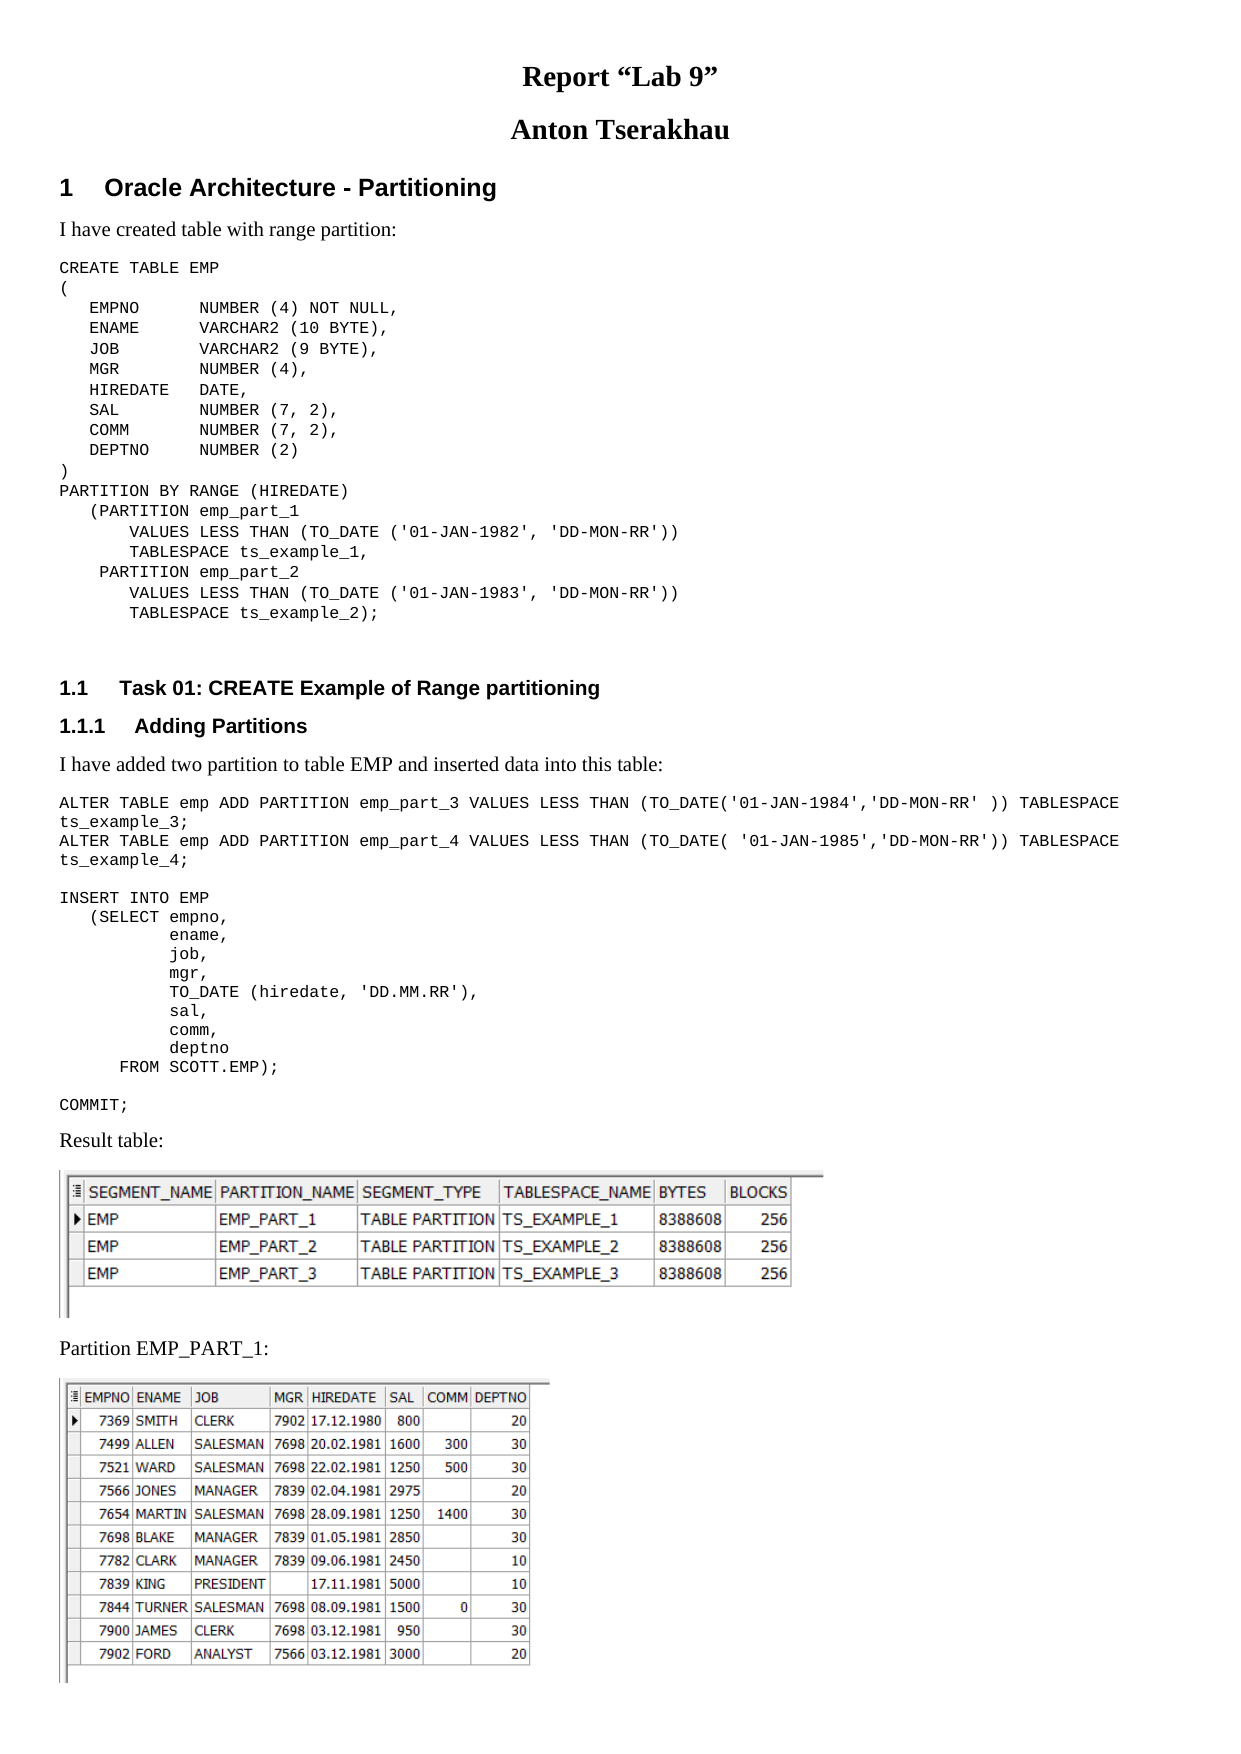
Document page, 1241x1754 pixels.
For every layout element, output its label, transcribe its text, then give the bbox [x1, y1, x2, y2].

subtitle Task 01: CREATE Example of Range partitioning [59, 676, 1181, 700]
text ENAME VARCHAR2 (10 BYTE), [59, 320, 1181, 339]
text Partition EMP_PART_1: [59, 1336, 1181, 1360]
text Result table: [59, 1128, 1181, 1152]
text MGR NUMBER (4), [59, 361, 1181, 379]
text Anton Tserakhau [59, 112, 1181, 145]
subtitle Oracle Architecture - Partitioning [59, 173, 1181, 202]
text INSERT INTO EMP [59, 889, 1181, 908]
picture [59, 1170, 824, 1318]
text ) [59, 462, 1181, 481]
text deptno [59, 1040, 1181, 1059]
text VALUES LESS THAN (TO_DATE ('01-JAN-1982', 'DD-MON-RR')) [59, 523, 1181, 542]
text VALUES LESS THAN (TO_DATE ('01-JAN-1983', 'DD-MON-RR')) [59, 584, 1181, 603]
text DEPTNO NUMBER (2) [59, 442, 1181, 461]
text mgr, [59, 965, 1181, 983]
subtitle Adding Partitions [59, 714, 1181, 738]
text (SELECT empno, [59, 908, 1181, 927]
text ename, [59, 927, 1181, 946]
text ALTER TABLE emp ADD PARTITION emp_part_3 VALUES LESS THAN (TO_DATE('01-JAN-1984','DD-MON-RR' )) TABLESPACE ts_example_3; [59, 795, 1181, 833]
text FROM SCOTT.EMP); [59, 1059, 1181, 1078]
text sal, [59, 1002, 1181, 1021]
text comm, [59, 1021, 1181, 1040]
text ( [59, 279, 1181, 298]
picture [59, 1378, 550, 1683]
text I have created table with range partition: [59, 217, 1181, 241]
text JOB VARCHAR2 (9 BYTE), [59, 340, 1181, 359]
text Report “Lab 9” [59, 59, 1181, 93]
text job, [59, 946, 1181, 965]
text (PARTITION emp_part_1 [59, 503, 1181, 522]
text CREATE TABLE EMP [59, 259, 1181, 278]
text COMM NUMBER (7, 2), [59, 422, 1181, 441]
text PARTITION BY RANGE (HIREDATE) [59, 483, 1181, 501]
text TABLESPACE ts_example_2); [59, 604, 1181, 623]
text PARTITION emp_part_2 [59, 564, 1181, 583]
text HIREDATE DATE, [59, 381, 1181, 400]
text ALTER TABLE emp ADD PARTITION emp_part_4 VALUES LESS THAN (TO_DATE( '01-JAN-1985','DD-MON-RR')) TABLESPACE ts_example_4; [59, 833, 1181, 870]
text SAL NUMBER (7, 2), [59, 401, 1181, 420]
text EMPNO NUMBER (4) NOT NULL, [59, 300, 1181, 319]
text TABLESPACE ts_example_1, [59, 543, 1181, 562]
text I have added two partition to table EMP and inserted data into this table: [59, 752, 1181, 776]
text COMMIT; [59, 1097, 1181, 1116]
text TO_DATE (hiredate, 'DD.MM.RR'), [59, 983, 1181, 1002]
